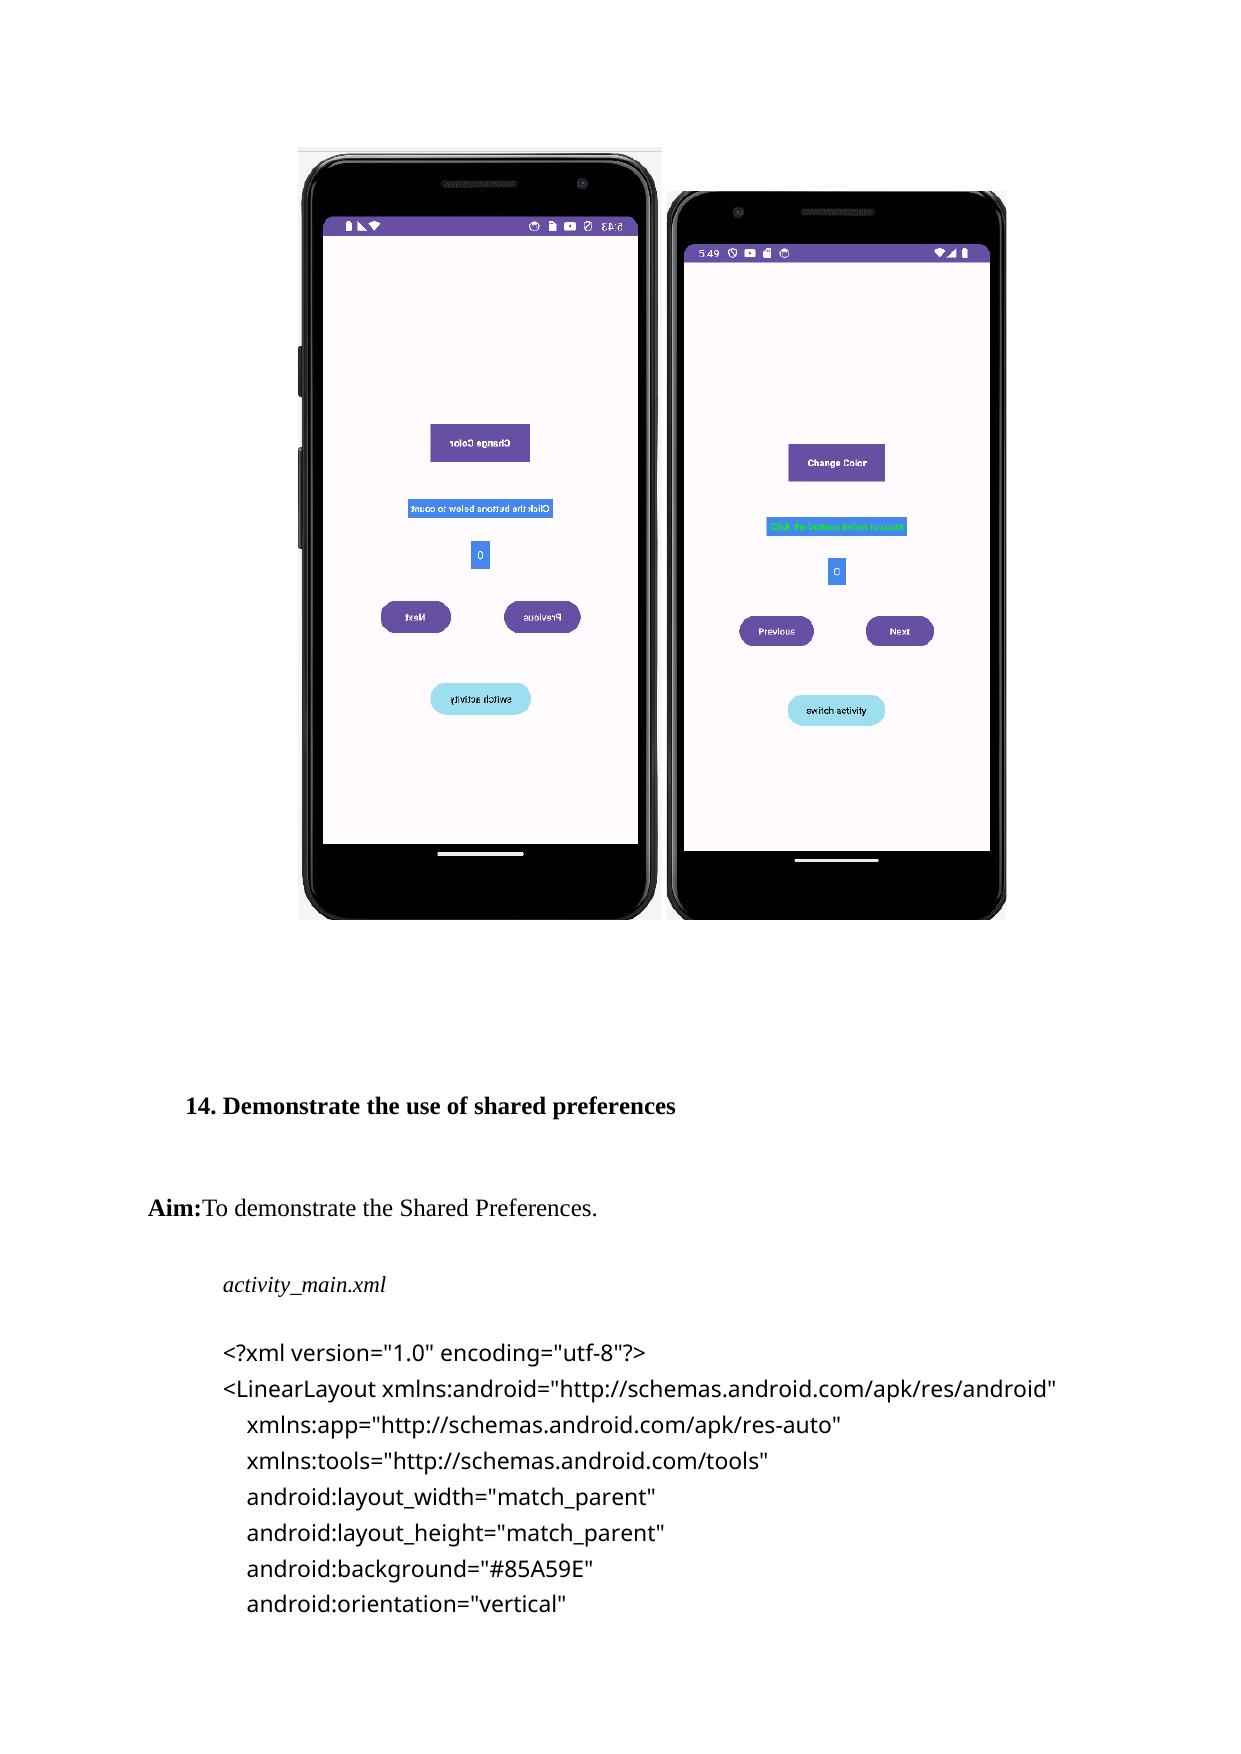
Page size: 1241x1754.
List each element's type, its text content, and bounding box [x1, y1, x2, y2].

text Aim:To demonstrate the Shared Preferences. [148, 1193, 1093, 1222]
list activity_main.xml [223, 1271, 1093, 1297]
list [223, 1337, 1093, 1620]
picture [666, 191, 1007, 920]
list Demonstrate the use of shared preferences [185, 1091, 1093, 1120]
picture [297, 147, 662, 920]
